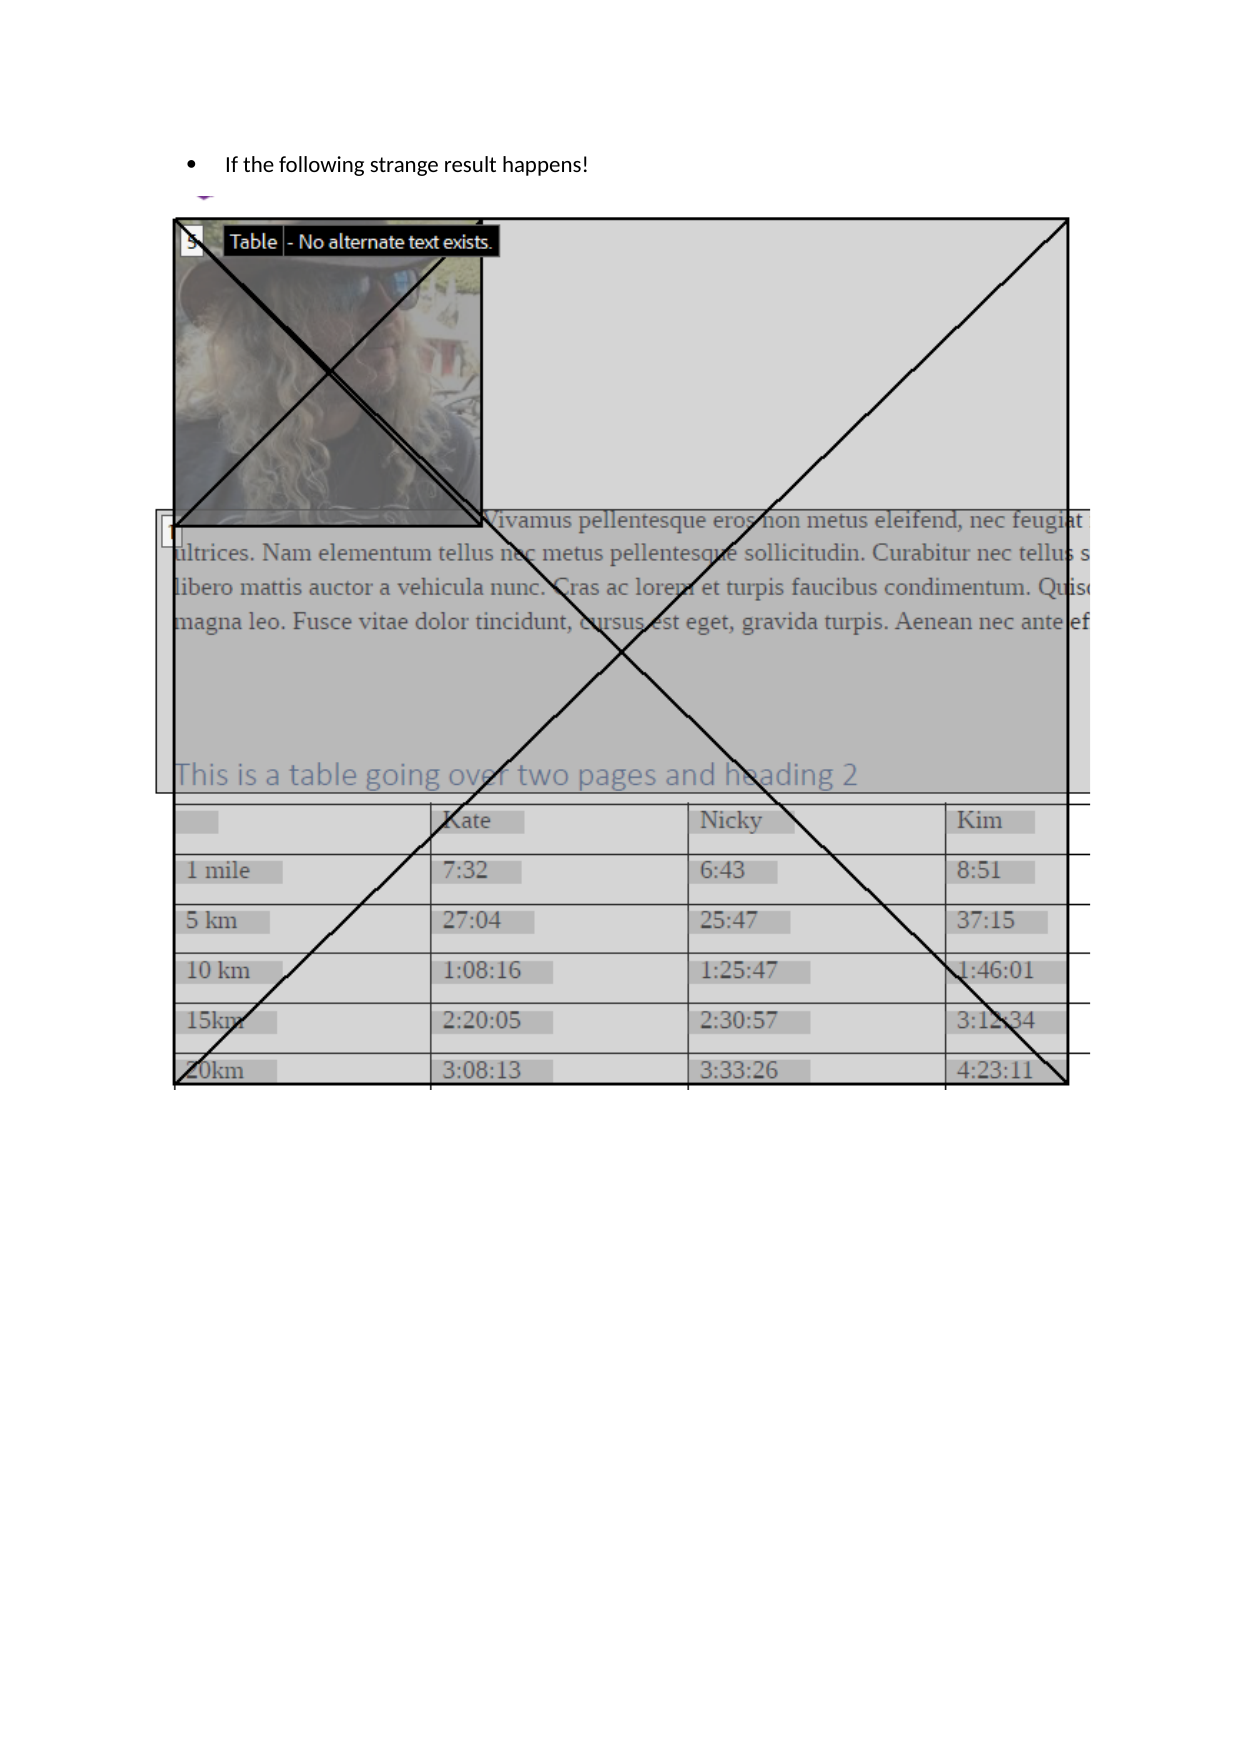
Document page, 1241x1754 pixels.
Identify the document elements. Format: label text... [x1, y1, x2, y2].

picture [150, 196, 1091, 1090]
list If the following strange result happens! [187, 150, 1090, 178]
